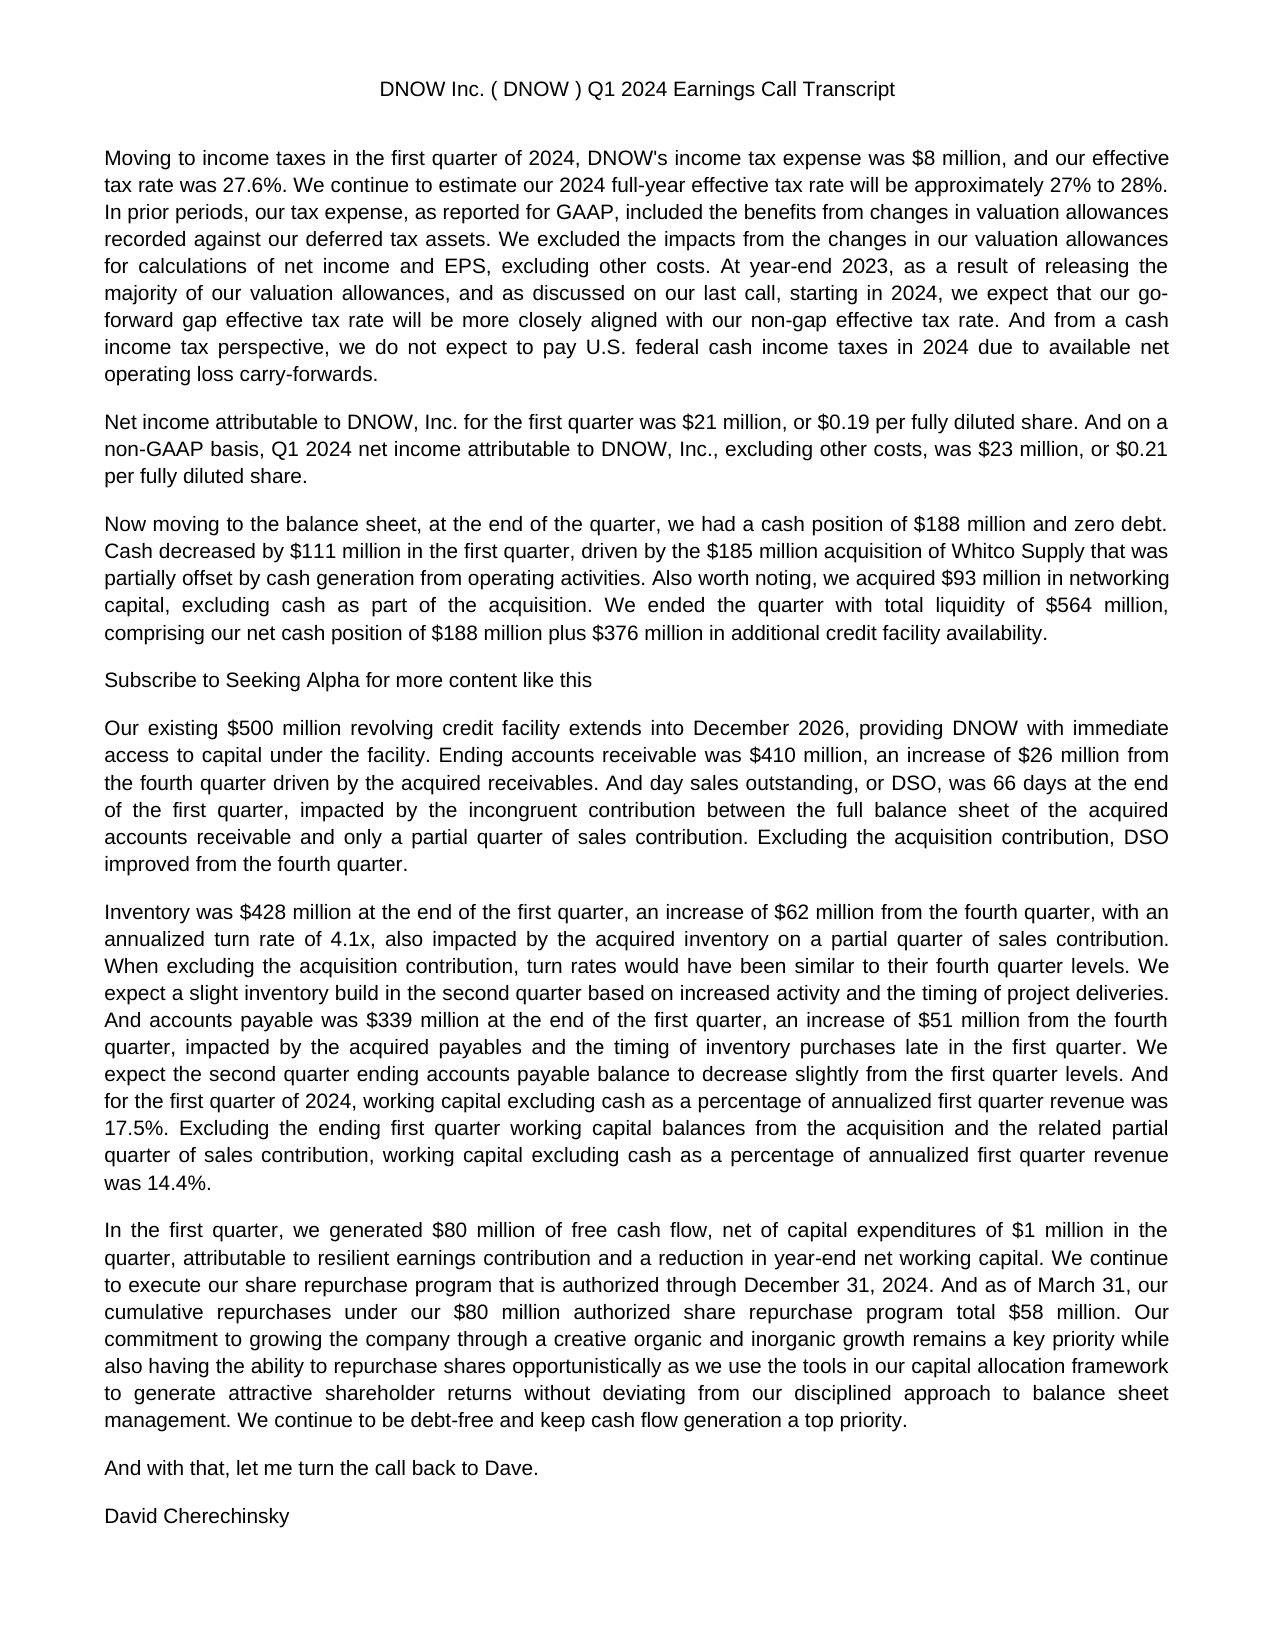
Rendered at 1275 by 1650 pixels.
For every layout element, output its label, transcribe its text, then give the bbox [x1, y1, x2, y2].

text And with that, let me turn the call back to Dave. [104, 1453, 1171, 1480]
text Our existing $500 million revolving credit facility extends into December 2026, providing DNOW with immediate access to capital under the facility. Ending accounts receivable was $410 million, an increase of $26 million from the fourth quarter driven by the acquired receivables. And day sales outstanding, or DSO, was 66 days at the end of the first quarter, impacted by the incongruent contribution between the full balance sheet of the acquired accounts receivable and only a partial quarter of sales contribution. Excluding the acquisition contribution, DSO improved from the fourth quarter. [104, 713, 1171, 876]
text Now moving to the balance sheet, at the end of the quarter, we had a cash position of $188 million and zero debt. Cash decreased by $111 million in the first quarter, driven by the $185 million acquisition of Whitco Supply that was partially offset by cash generation from operating activities. Also worth noting, we acquired $93 million in networking capital, excluding cash as part of the acquisition. We ended the quarter with total liquidity of $564 million, comprising our net cash position of $188 million plus $376 million in additional credit facility availability. [104, 509, 1171, 644]
text Subscribe to Seeking Alpha for more content like this [104, 665, 1171, 692]
text Moving to income taxes in the first quarter of 2024, DNOW's income tax expense was $8 million, and our effective tax rate was 27.6%. We continue to estimate our 2024 full-year effective tax rate will be approximately 27% to 28%. In prior periods, our tax expense, as reported for GAAP, included the benefits from changes in valuation allowances recorded against our deferred tax assets. We excluded the impacts from the changes in our valuation allowances for calculations of net income and EPS, excluding other costs. At year-end 2023, as a result of releasing the majority of our valuation allowances, and as discussed on our last call, starting in 2024, we expect that our go-forward gap effective tax rate will be more closely aligned with our non-gap effective tax rate. And from a cash income tax perspective, we do not expect to pay U.S. federal cash income taxes in 2024 due to available net operating loss carry-forwards. [104, 142, 1171, 386]
text Inventory was $428 million at the end of the first quarter, an increase of $62 million from the fourth quarter, with an annualized turn rate of 4.1x, also impacted by the acquired inventory on a partial quarter of sales contribution. When excluding the acquisition contribution, turn rates would have been similar to their fourth quarter levels. We expect a slight inventory build in the second quarter based on increased activity and the timing of project deliveries. And accounts payable was $339 million at the end of the first quarter, an increase of $51 million from the fourth quarter, impacted by the acquired payables and the timing of inventory purchases late in the first quarter. We expect the second quarter ending accounts payable balance to decrease slightly from the first quarter levels. And for the first quarter of 2024, working capital excluding cash as a percentage of annualized first quarter revenue was 17.5%. Excluding the ending first quarter working capital balances from the acquisition and the related partial quarter of sales contribution, working capital excluding cash as a percentage of annualized first quarter revenue was 14.4%. [104, 896, 1171, 1194]
text David Cherechinsky [104, 1501, 1171, 1528]
text In the first quarter, we generated $80 million of free cash flow, net of capital expenditures of $1 million in the quarter, attributable to resilient earnings contribution and a reduction in year-end net working capital. We continue to execute our share repurchase program that is authorized through December 31, 2024. And as of March 31, our cumulative repurchases under our $80 million authorized share repurchase program total $58 million. Our commitment to growing the company through a creative organic and inorganic growth remains a key priority while also having the ability to repurchase shares opportunistically as we use the tools in our capital allocation framework to generate attractive shareholder returns without deviating from our disciplined approach to balance sheet management. We continue to be debt-free and keep cash flow generation a top priority. [104, 1215, 1171, 1432]
text Net income attributable to DNOW, Inc. for the first quarter was $21 million, or $0.19 per fully diluted share. And on a non-GAAP basis, Q1 2024 net income attributable to DNOW, Inc., excluding other costs, was $23 million, or $0.21 per fully diluted share. [104, 407, 1171, 488]
